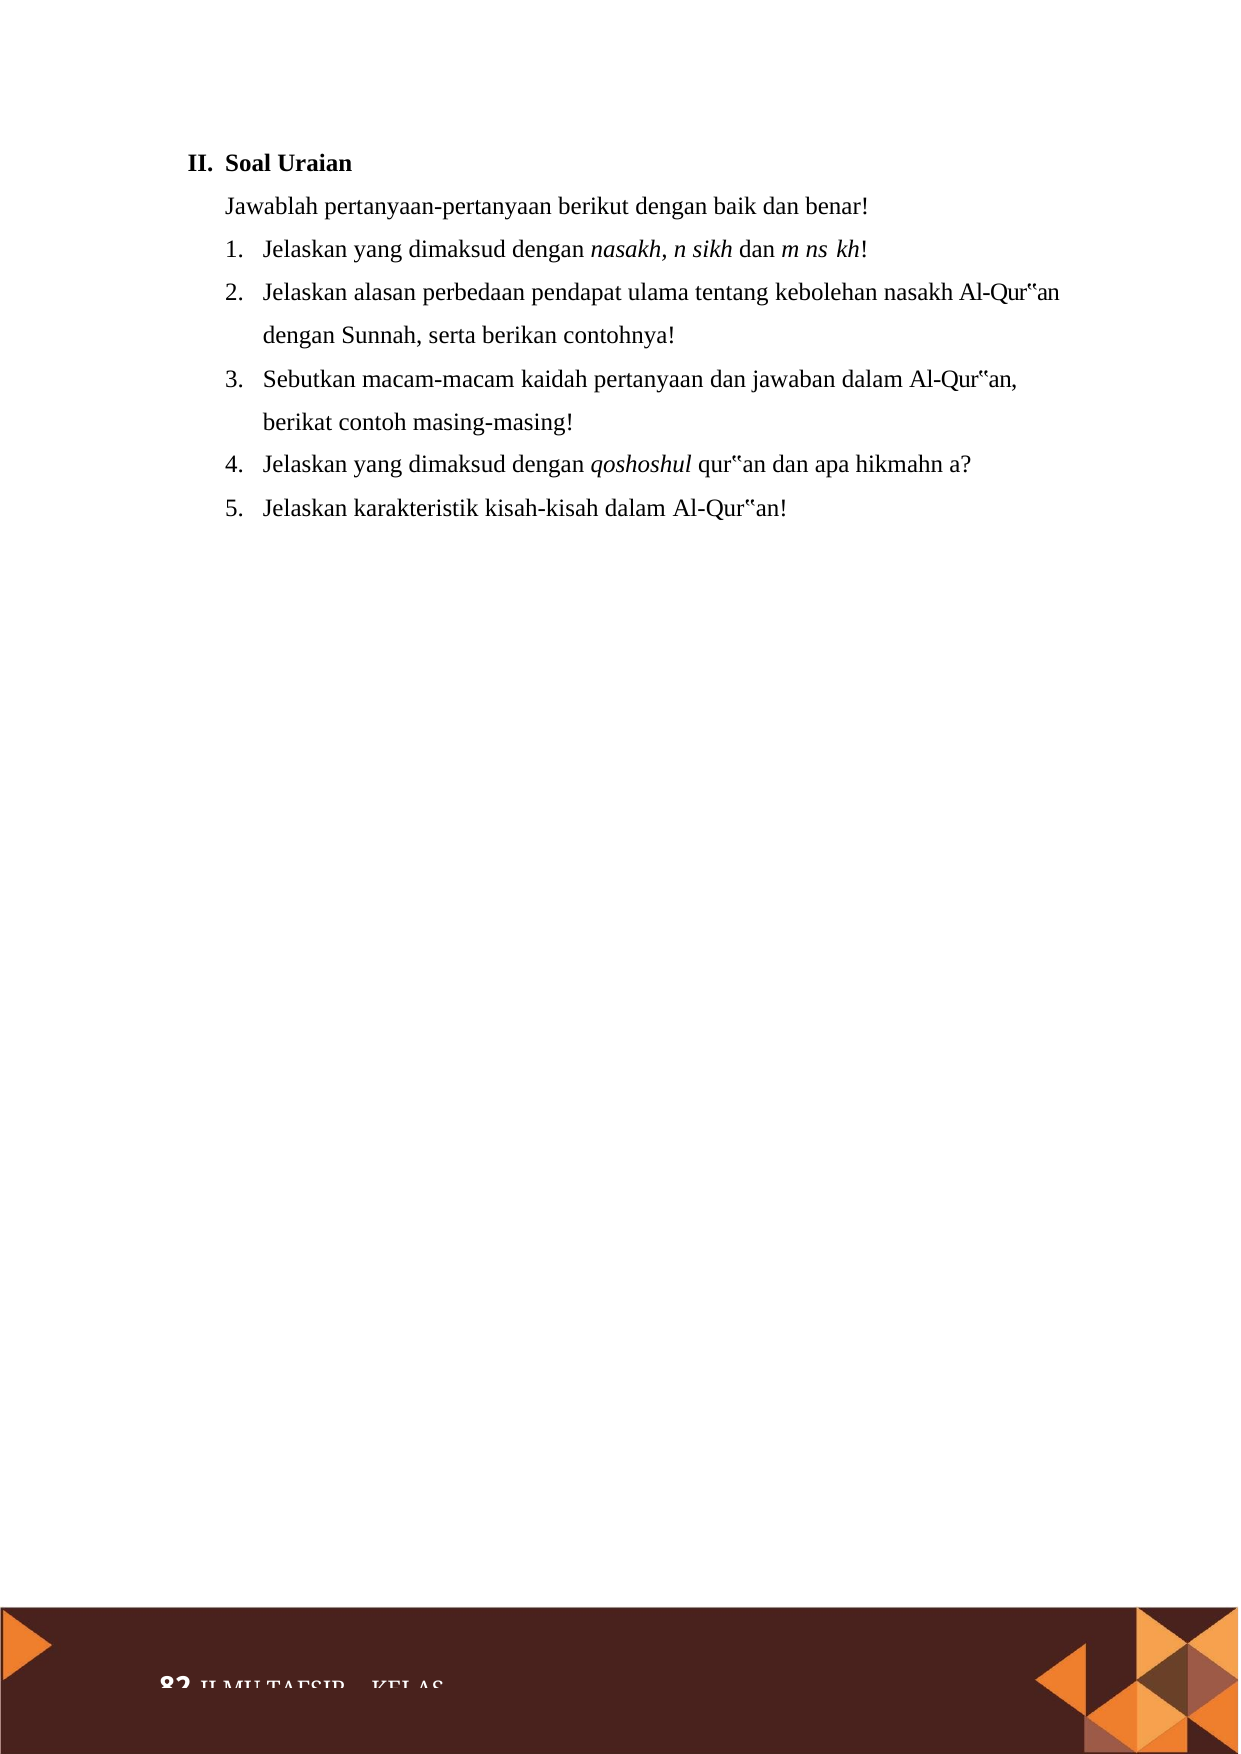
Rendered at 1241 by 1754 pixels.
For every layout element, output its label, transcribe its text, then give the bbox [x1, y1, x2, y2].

list Sebutkan macam-macam kaidah pertanyaan dan jawaban dalam Al-Qur‟an, berikat contoh masing-masing! [225, 364, 1019, 436]
list Jelaskan alasan perbedaan pendapat ulama tentang kebolehan nasakh Al-Qur‟an dengan Sunnah, serta berikan contohnya! [225, 277, 1064, 349]
subtitle Soal Uraian [187, 148, 1184, 177]
list Jelaskan karakteristik kisah-kisah dalam Al-Qur‟an! [225, 493, 1184, 521]
list Jelaskan yang dimaksud dengan nasakh, n sikh dan m ns kh! [225, 234, 1184, 263]
picture [0, 1606, 1239, 1754]
list Jelaskan yang dimaksud dengan qoshoshul qur‟an dan apa hikmahn a? [225, 450, 1184, 479]
text Jawablah pertanyaan-pertanyaan berikut dengan baik dan benar! [225, 191, 1184, 219]
